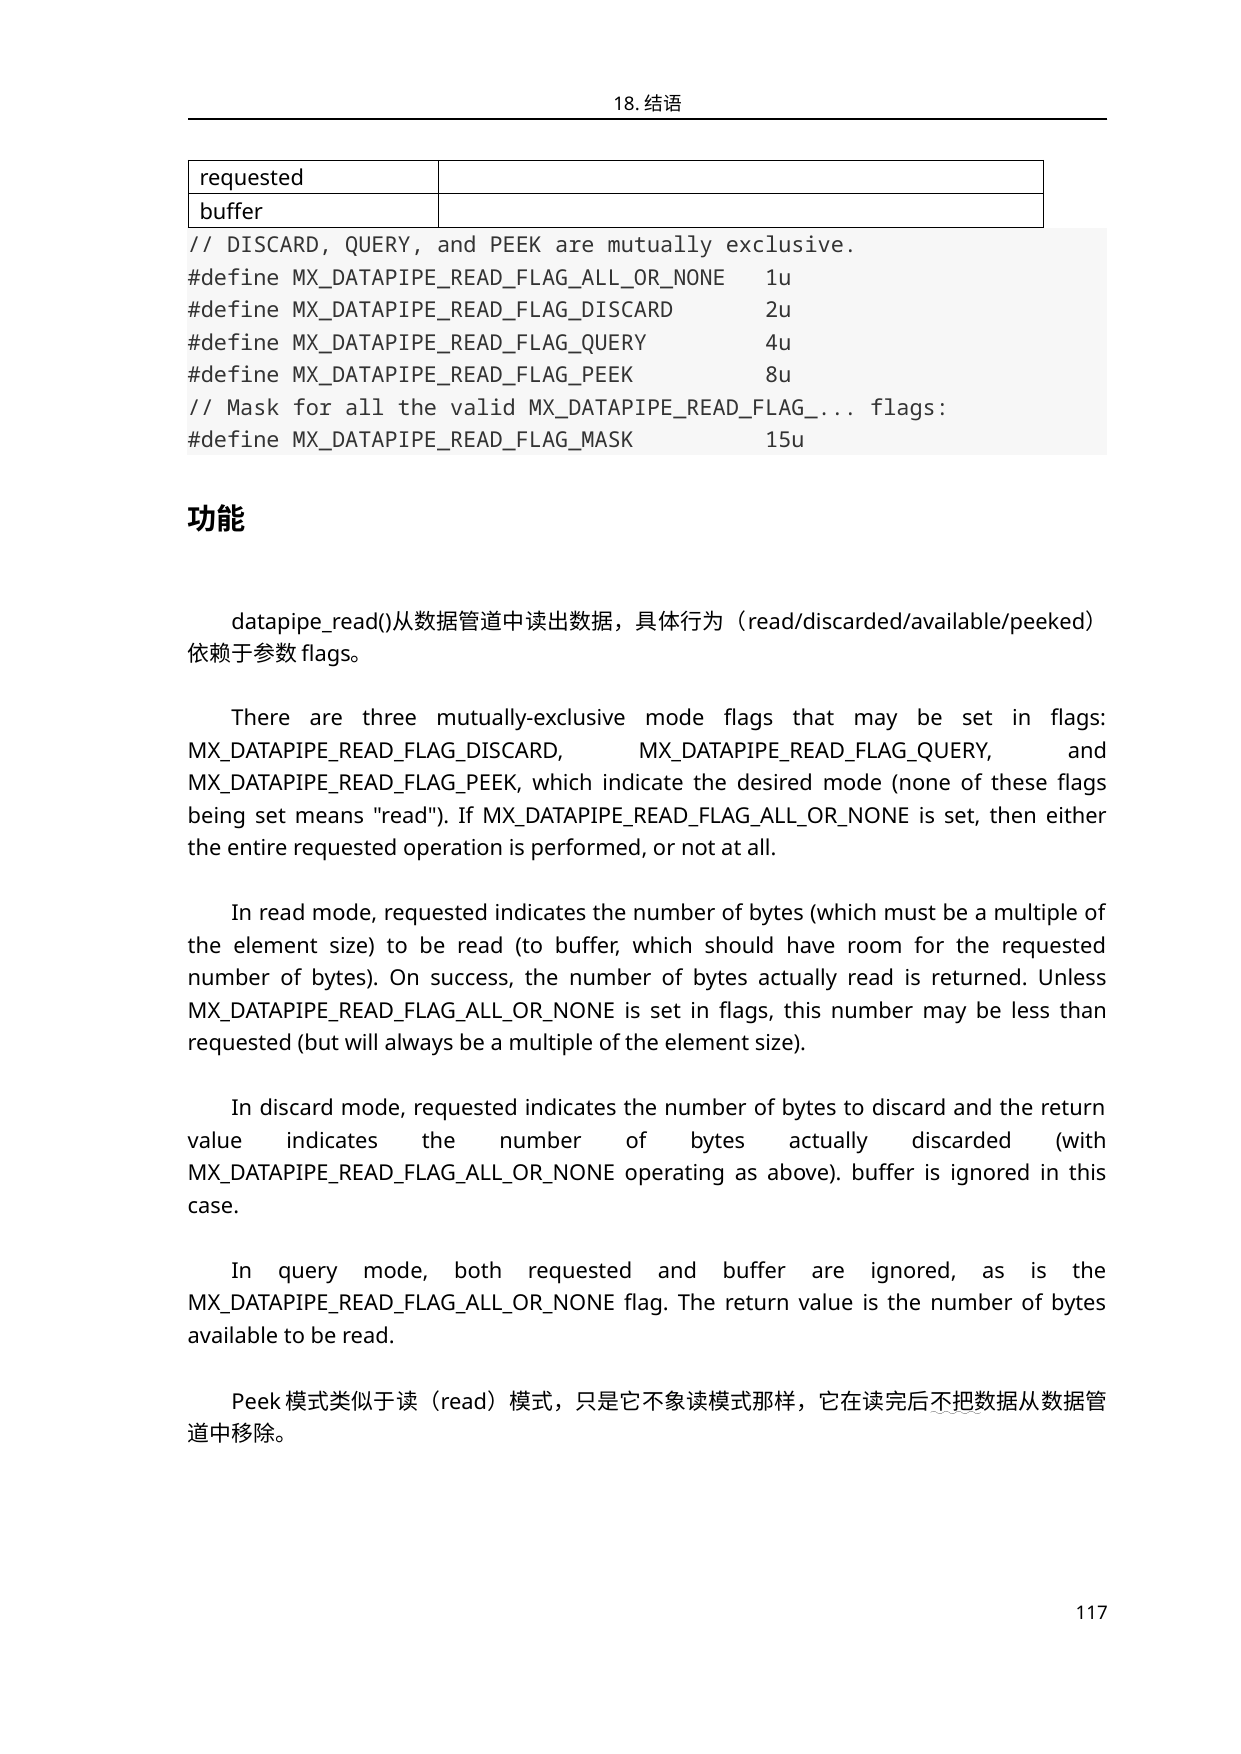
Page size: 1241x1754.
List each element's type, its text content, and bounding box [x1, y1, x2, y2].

text Peek模式类似于读（read）模式，只是它不象读模式那样，它在读完后不把数据从数据管道中移除。 [187, 1383, 1107, 1448]
text #define MX_DATAPIPE_READ_FLAG_MASK 15u [187, 423, 1107, 455]
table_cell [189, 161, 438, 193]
text // Mask for all the valid MX_DATAPIPE_READ_FLAG_... flags: [187, 390, 1107, 423]
text #define MX_DATAPIPE_READ_FLAG_DISCARD 2u [187, 293, 1107, 325]
text There are three mutually-exclusive mode flags that may be set in flags: MX_DATAPIPE_READ_FLAG_DISCARD, MX_DATAPIPE_READ_FLAG_QUERY, and MX_DATAPIPE_READ_FLAG_PEEK, which indicate the desired mode (none of these flags being set means "read"). If MX_DATAPIPE_READ_FLAG_ALL_OR_NONE is set, then either the entire requested operation is performed, or not at all. [187, 701, 1107, 863]
text #define MX_DATAPIPE_READ_FLAG_ALL_OR_NONE 1u [187, 260, 1107, 293]
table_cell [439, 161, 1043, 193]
subtitle 功能 [187, 484, 1107, 549]
text In query mode, both requested and buffer are ignored, as is the MX_DATAPIPE_READ_FLAG_ALL_OR_NONE flag. The return value is the number of bytes available to be read. [187, 1253, 1107, 1351]
text #define MX_DATAPIPE_READ_FLAG_QUERY 4u [187, 325, 1107, 358]
text In read mode, requested indicates the number of bytes (which must be a multiple of the element size) to be read (to buffer, which should have room for the requested number of bytes). On success, the number of bytes actually read is returned. Unless MX_DATAPIPE_READ_FLAG_ALL_OR_NONE is set in flags, this number may be less than requested (but will always be a multiple of the element size). [187, 896, 1107, 1058]
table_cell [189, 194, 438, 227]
text In discard mode, requested indicates the number of bytes to discard and the return value indicates the number of bytes actually discarded (with MX_DATAPIPE_READ_FLAG_ALL_OR_NONE operating as above). buffer is ignored in this case. [187, 1091, 1107, 1221]
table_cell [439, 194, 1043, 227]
text #define MX_DATAPIPE_READ_FLAG_PEEK 8u [187, 358, 1107, 390]
text // DISCARD, QUERY, and PEEK are mutually exclusive. [187, 228, 1107, 260]
text datapipe_read()从数据管道中读出数据，具体行为（read/discarded/available/peeked）依赖于参数flags。 [187, 603, 1107, 668]
